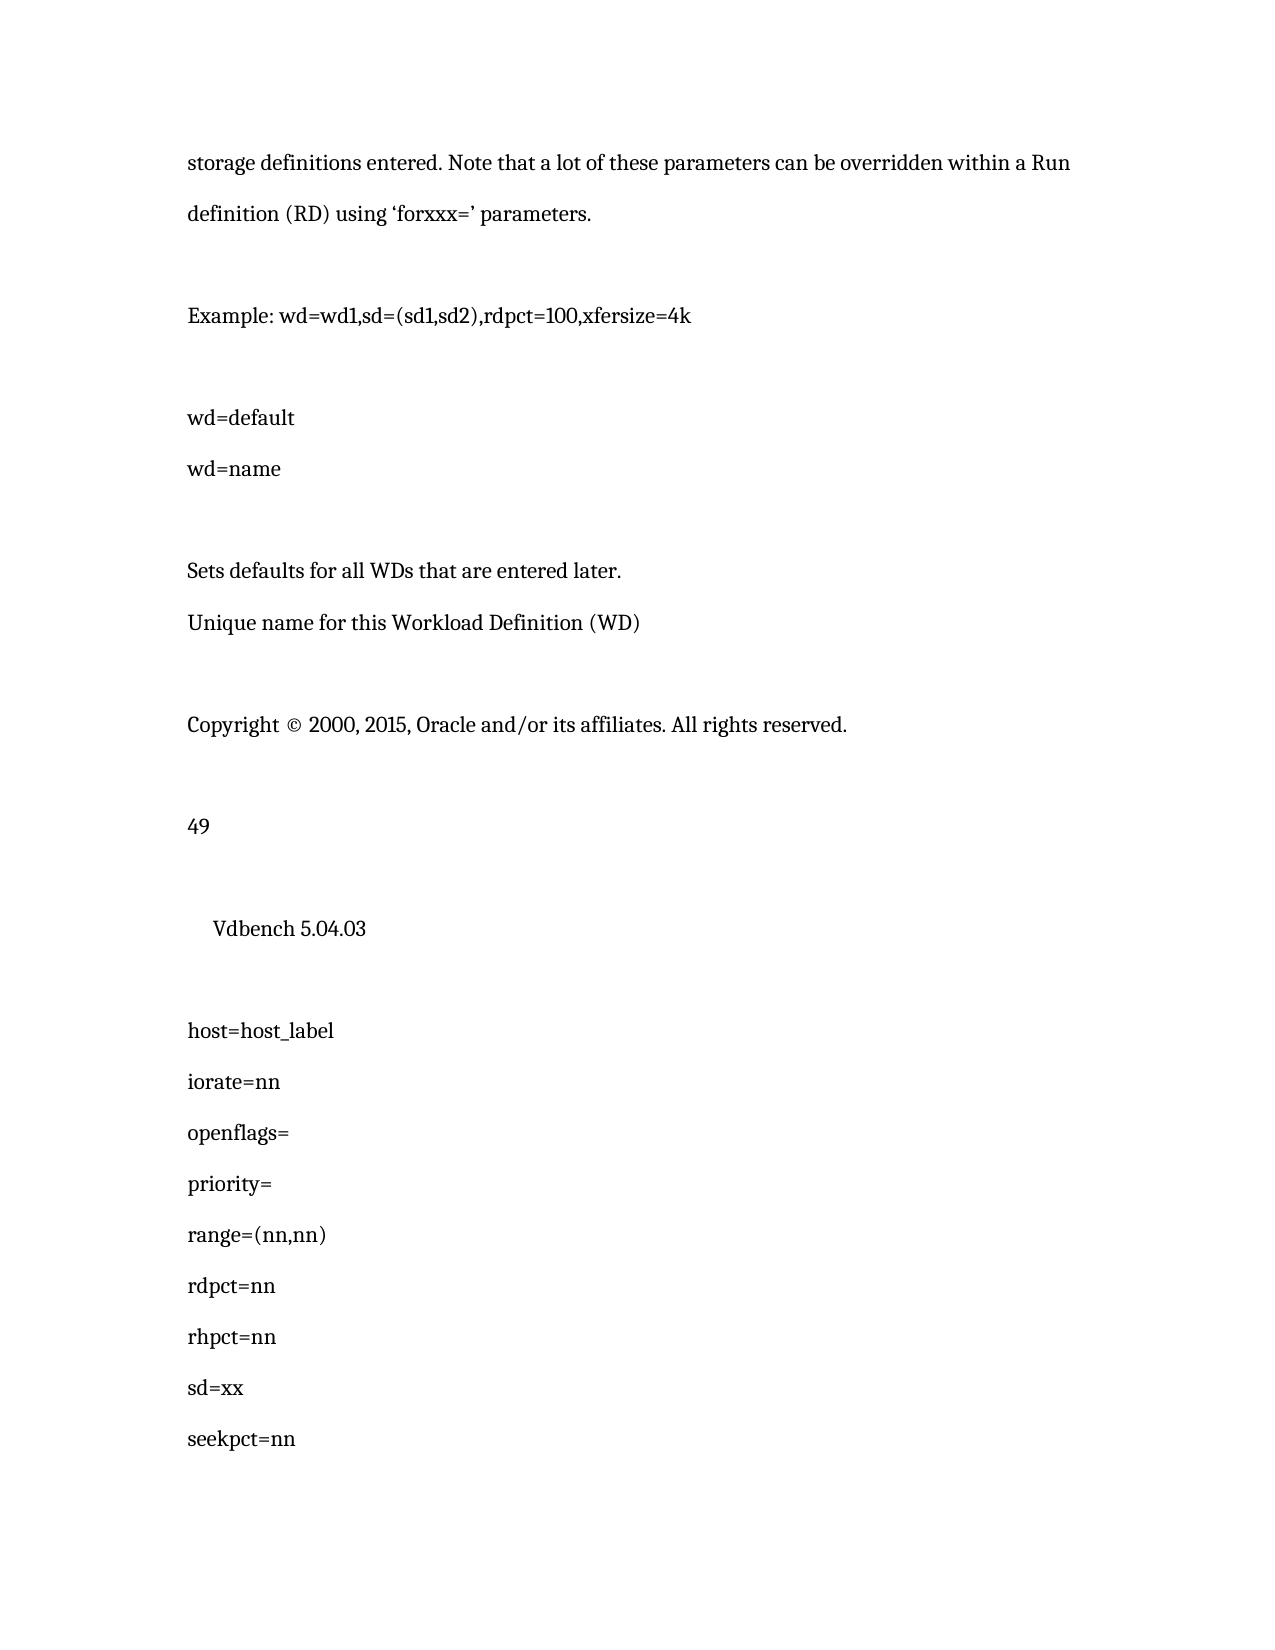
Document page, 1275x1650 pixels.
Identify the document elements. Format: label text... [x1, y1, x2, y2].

text range=(nn,nn) [187, 1222, 1087, 1248]
text rhpct=nn [187, 1324, 1087, 1350]
text Copyright © 2000, 2015, Oracle and/or its affiliates. All rights reserved. [187, 711, 1087, 738]
text host=host_label [187, 1018, 1087, 1044]
text Unique name for this Workload Definition (WD) [187, 609, 1087, 636]
text 49 [187, 813, 1087, 840]
text definition (RD) using ‘forxxx=’ parameters. [187, 201, 1087, 227]
text priority= [187, 1171, 1087, 1197]
text sd=xx [187, 1375, 1087, 1401]
text rdpct=nn [187, 1273, 1087, 1299]
text Example: wd=wd1,sd=(sd1,sd2),rdpct=100,xfersize=4k [187, 303, 1087, 329]
text storage definitions entered. Note that a lot of these parameters can be overridden within a Run [187, 150, 1087, 176]
text Sets defaults for all WDs that are entered later. [187, 558, 1087, 585]
text openflags= [187, 1120, 1087, 1146]
text wd=name [187, 456, 1087, 483]
text seekpct=nn [187, 1426, 1087, 1452]
text iorate=nn [187, 1069, 1087, 1095]
text wd=default [187, 405, 1087, 432]
text Vdbench 5.04.03 [187, 916, 1087, 942]
